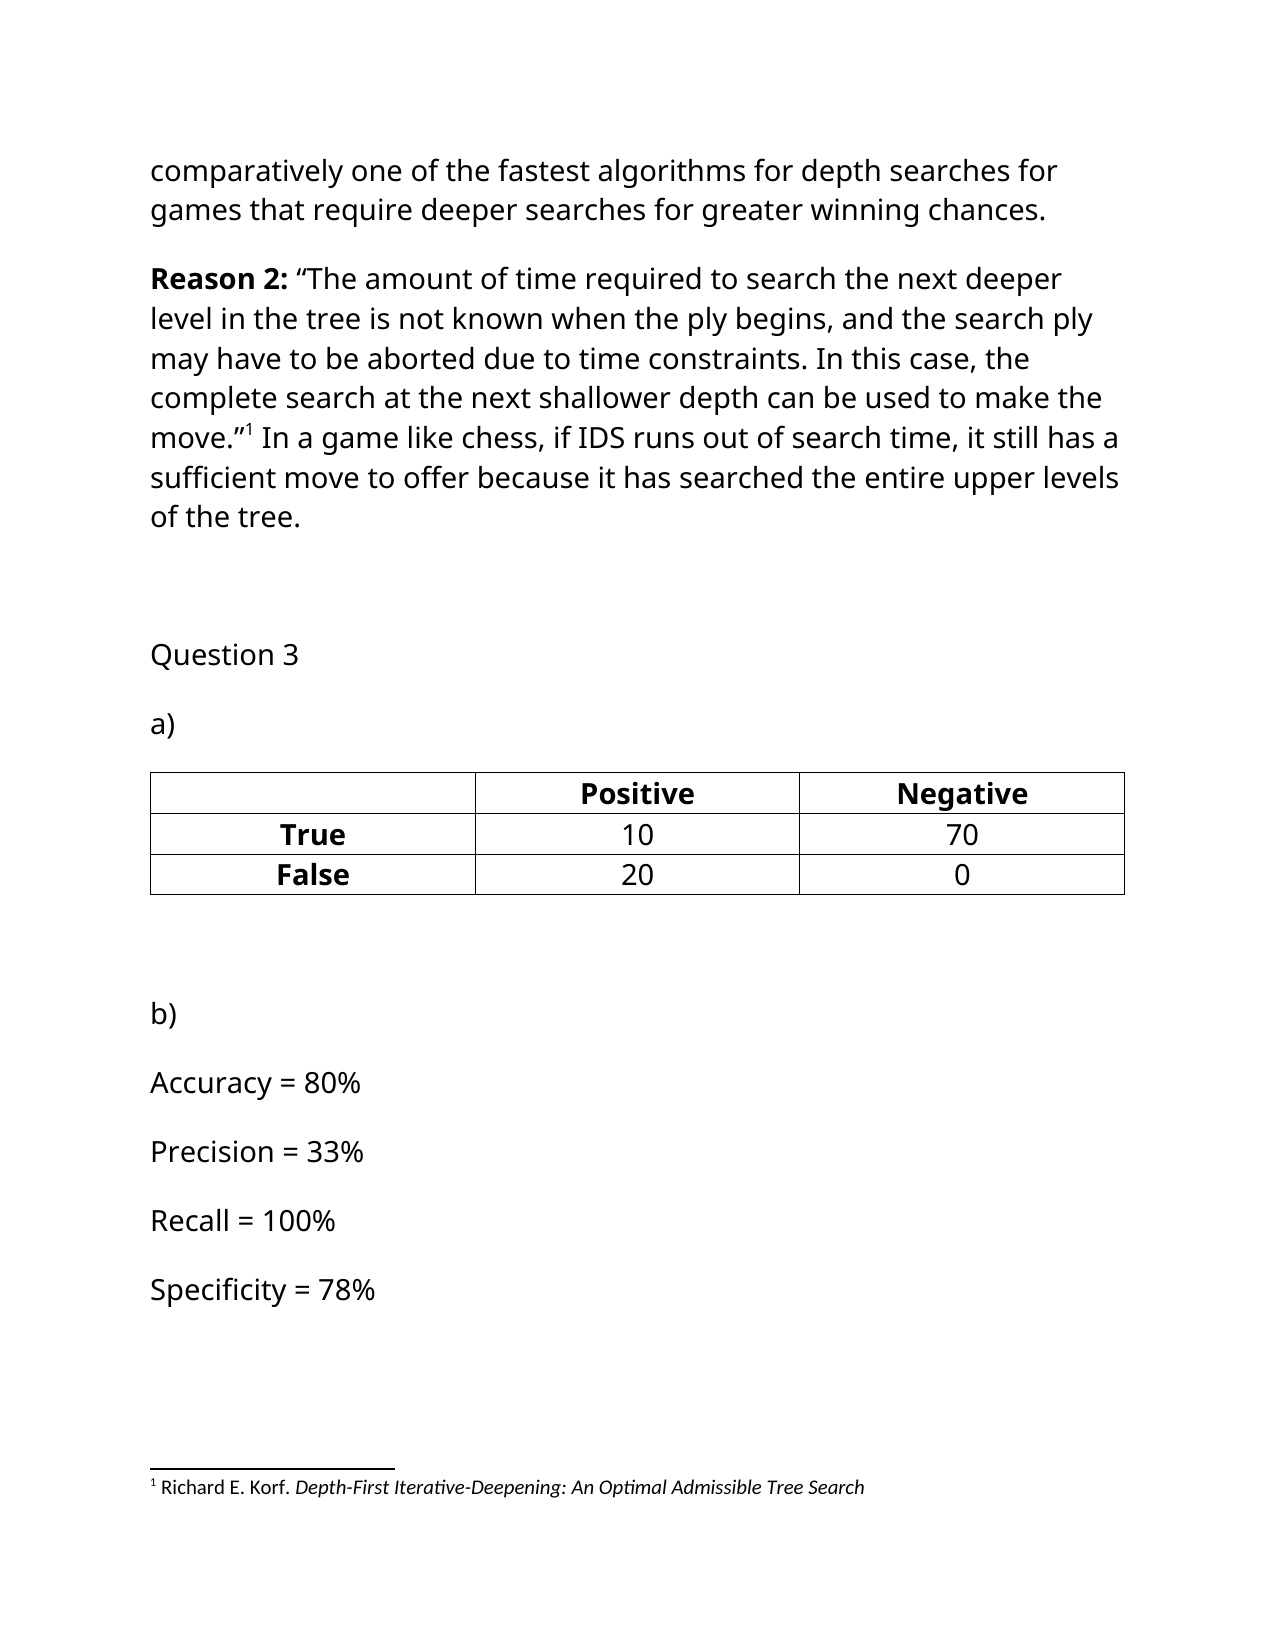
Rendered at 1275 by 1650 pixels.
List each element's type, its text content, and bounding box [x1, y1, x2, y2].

text Reason 2: “The amount of time required to search the next deeper level in the tree is not known when the ply begins, and the search ply may have to be aborted due to time constraints. In this case, the complete search at the next shallower depth can be used to make the move.” In a game like chess, if IDS runs out of search time, it still has a sufficient move to offer because it has searched the entire upper levels of the tree. [150, 258, 1125, 536]
table_header Negative [800, 773, 1124, 813]
table_cell 70 [800, 814, 1124, 853]
text Specificity = 78% [150, 1269, 1125, 1308]
table_header Positive [476, 773, 799, 813]
table_cell 20 [476, 855, 799, 894]
table_cell 10 [476, 814, 799, 853]
text a) [150, 703, 1125, 743]
table_cell False [151, 855, 475, 894]
table_cell True [151, 814, 475, 853]
text b) [150, 993, 1125, 1033]
text Precision = 33% [150, 1131, 1125, 1171]
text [150, 150, 1125, 229]
text Question 3 [150, 634, 1125, 674]
table_cell 0 [800, 855, 1124, 894]
text Recall = 100% [150, 1200, 1125, 1239]
text Accuracy = 80% [150, 1062, 1125, 1102]
table_header [151, 773, 475, 813]
